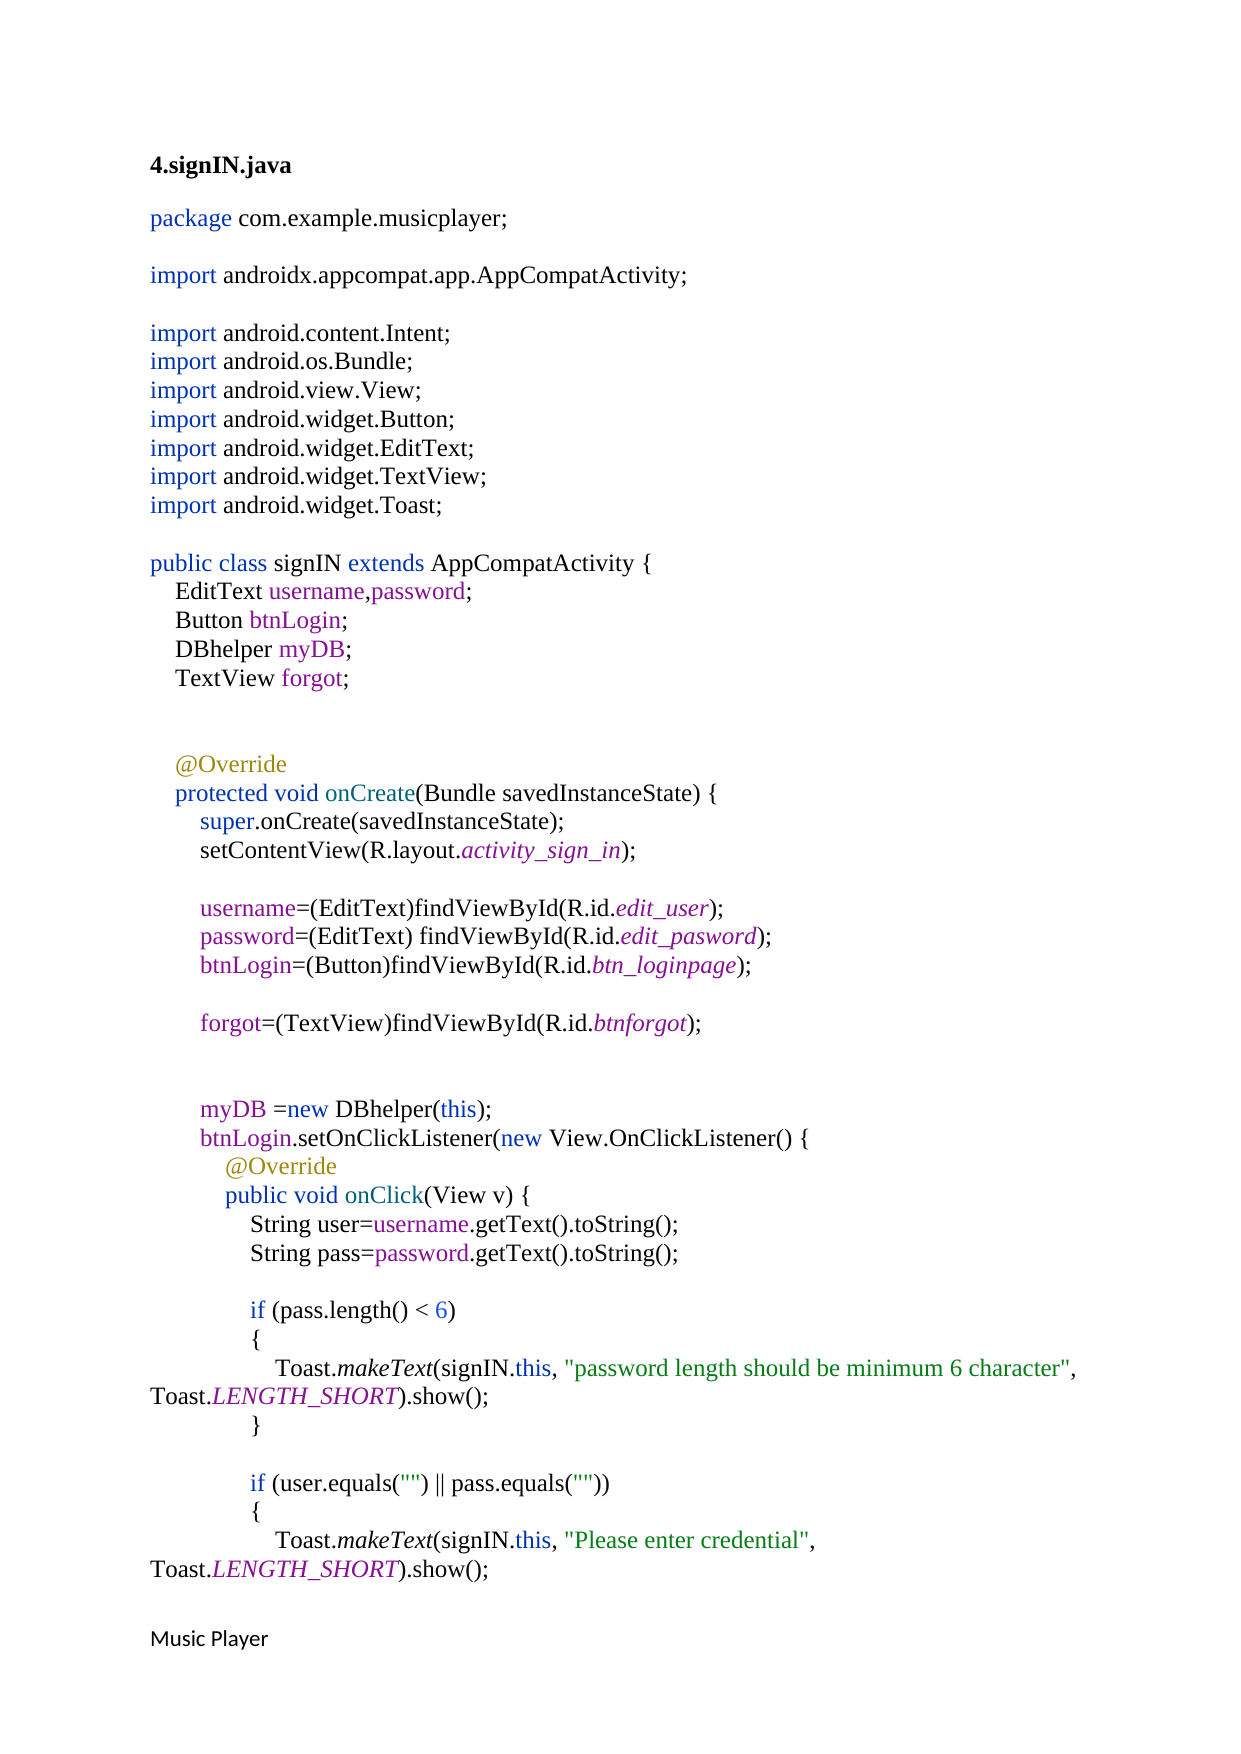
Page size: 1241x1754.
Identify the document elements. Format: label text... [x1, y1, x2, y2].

text 4.signIN.java [150, 150, 840, 179]
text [150, 203, 1090, 1583]
